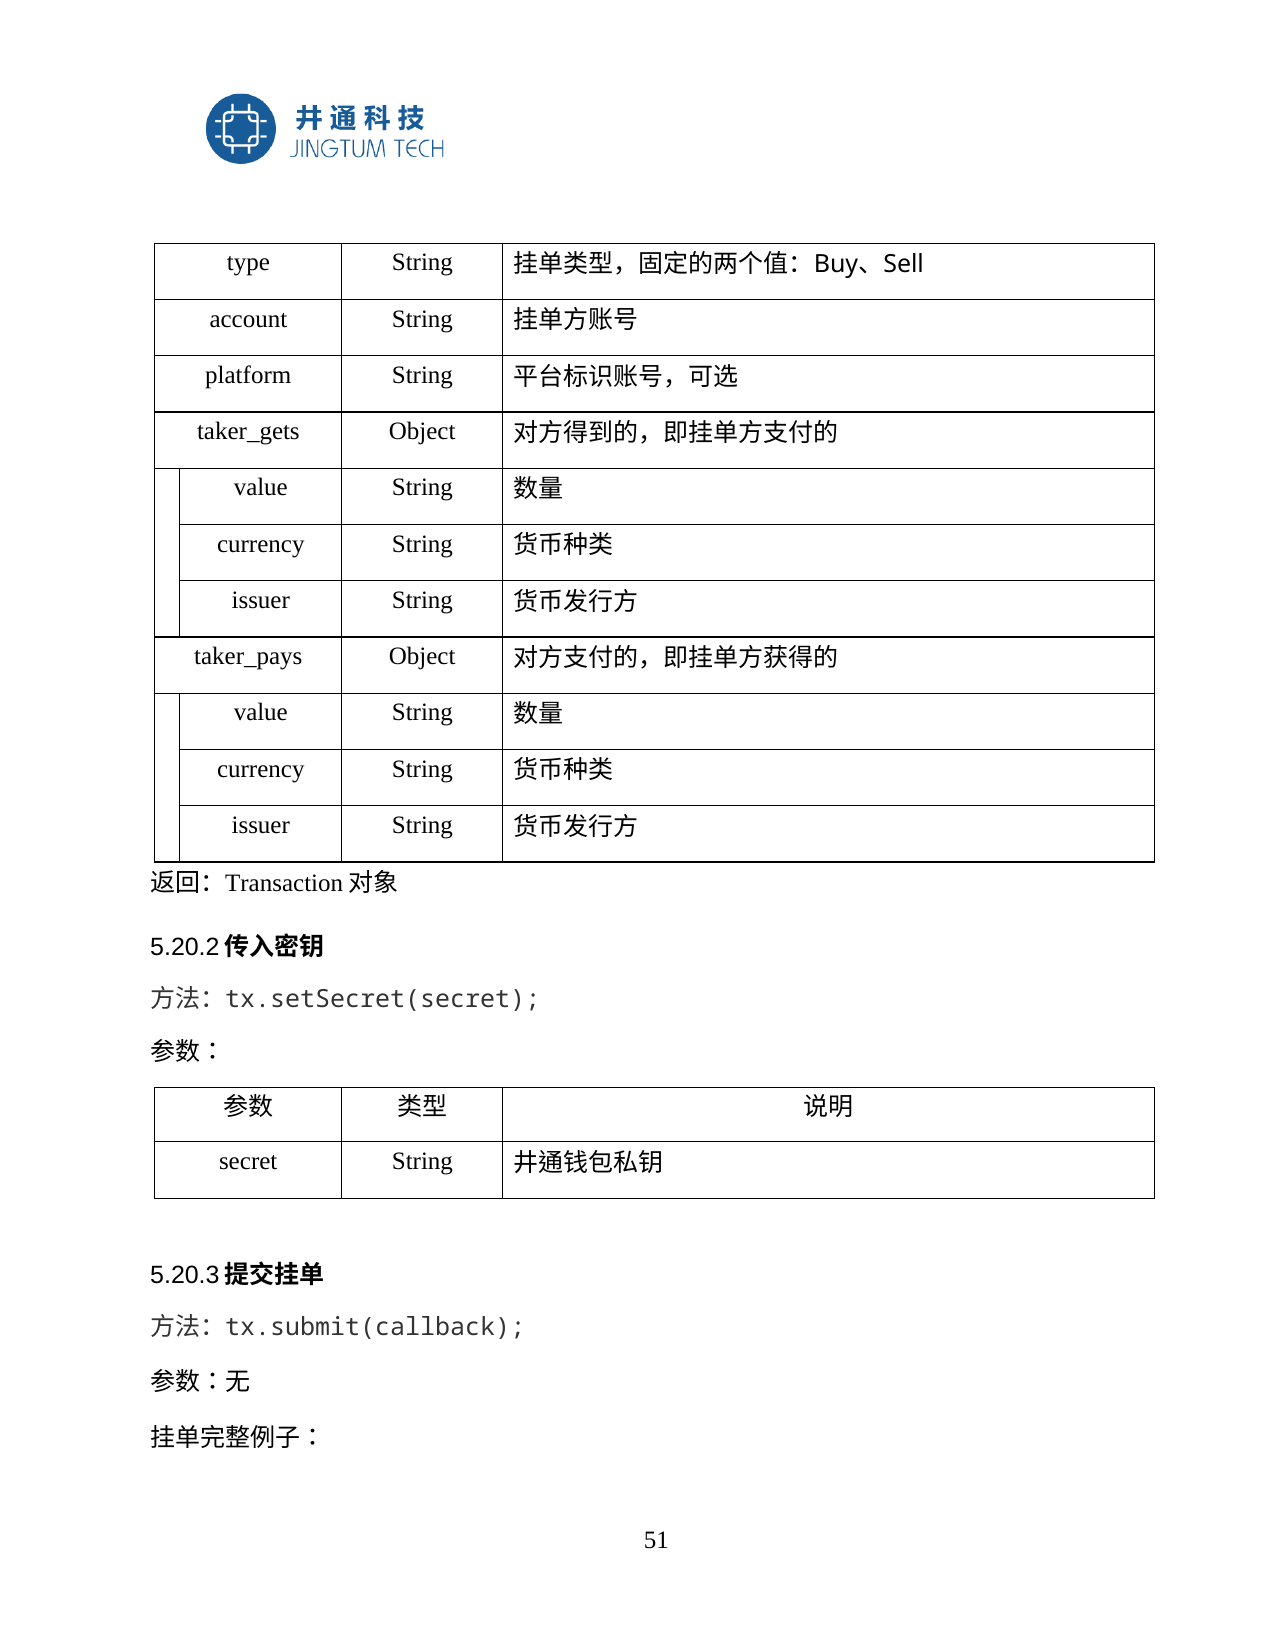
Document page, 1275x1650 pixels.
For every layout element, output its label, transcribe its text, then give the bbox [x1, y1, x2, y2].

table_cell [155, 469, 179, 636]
text 方法：tx.setSecret(secret); [150, 978, 1162, 1014]
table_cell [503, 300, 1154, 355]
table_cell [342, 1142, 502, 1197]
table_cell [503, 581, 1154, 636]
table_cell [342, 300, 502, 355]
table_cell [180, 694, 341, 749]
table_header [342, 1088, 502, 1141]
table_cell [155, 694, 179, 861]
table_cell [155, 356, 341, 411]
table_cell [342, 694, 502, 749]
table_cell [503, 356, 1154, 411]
subtitle 提交挂单 [150, 1254, 1162, 1291]
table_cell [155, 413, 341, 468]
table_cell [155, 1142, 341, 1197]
subtitle 传入密钥 [150, 926, 1162, 963]
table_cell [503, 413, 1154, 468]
text 参数：无 [150, 1362, 1162, 1398]
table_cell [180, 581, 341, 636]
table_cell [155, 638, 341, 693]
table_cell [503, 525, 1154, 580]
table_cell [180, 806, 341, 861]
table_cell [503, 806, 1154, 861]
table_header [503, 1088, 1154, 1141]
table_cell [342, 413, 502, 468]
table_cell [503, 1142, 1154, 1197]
text 挂单完整例子： [150, 1418, 1162, 1454]
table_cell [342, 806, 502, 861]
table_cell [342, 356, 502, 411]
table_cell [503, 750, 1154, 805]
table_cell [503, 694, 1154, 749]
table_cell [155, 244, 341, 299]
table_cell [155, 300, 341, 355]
text 方法：tx.submit(callback); [150, 1306, 1162, 1342]
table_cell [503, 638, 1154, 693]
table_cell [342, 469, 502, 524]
text 返回：Transaction对象 [150, 862, 1162, 899]
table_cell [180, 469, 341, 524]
text 参数： [150, 1034, 1162, 1068]
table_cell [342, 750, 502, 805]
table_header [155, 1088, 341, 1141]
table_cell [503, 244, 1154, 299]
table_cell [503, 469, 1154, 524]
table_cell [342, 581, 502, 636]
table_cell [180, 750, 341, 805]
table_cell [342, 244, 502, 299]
picture [180, 71, 463, 186]
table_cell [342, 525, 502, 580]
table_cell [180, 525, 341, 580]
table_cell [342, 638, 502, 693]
